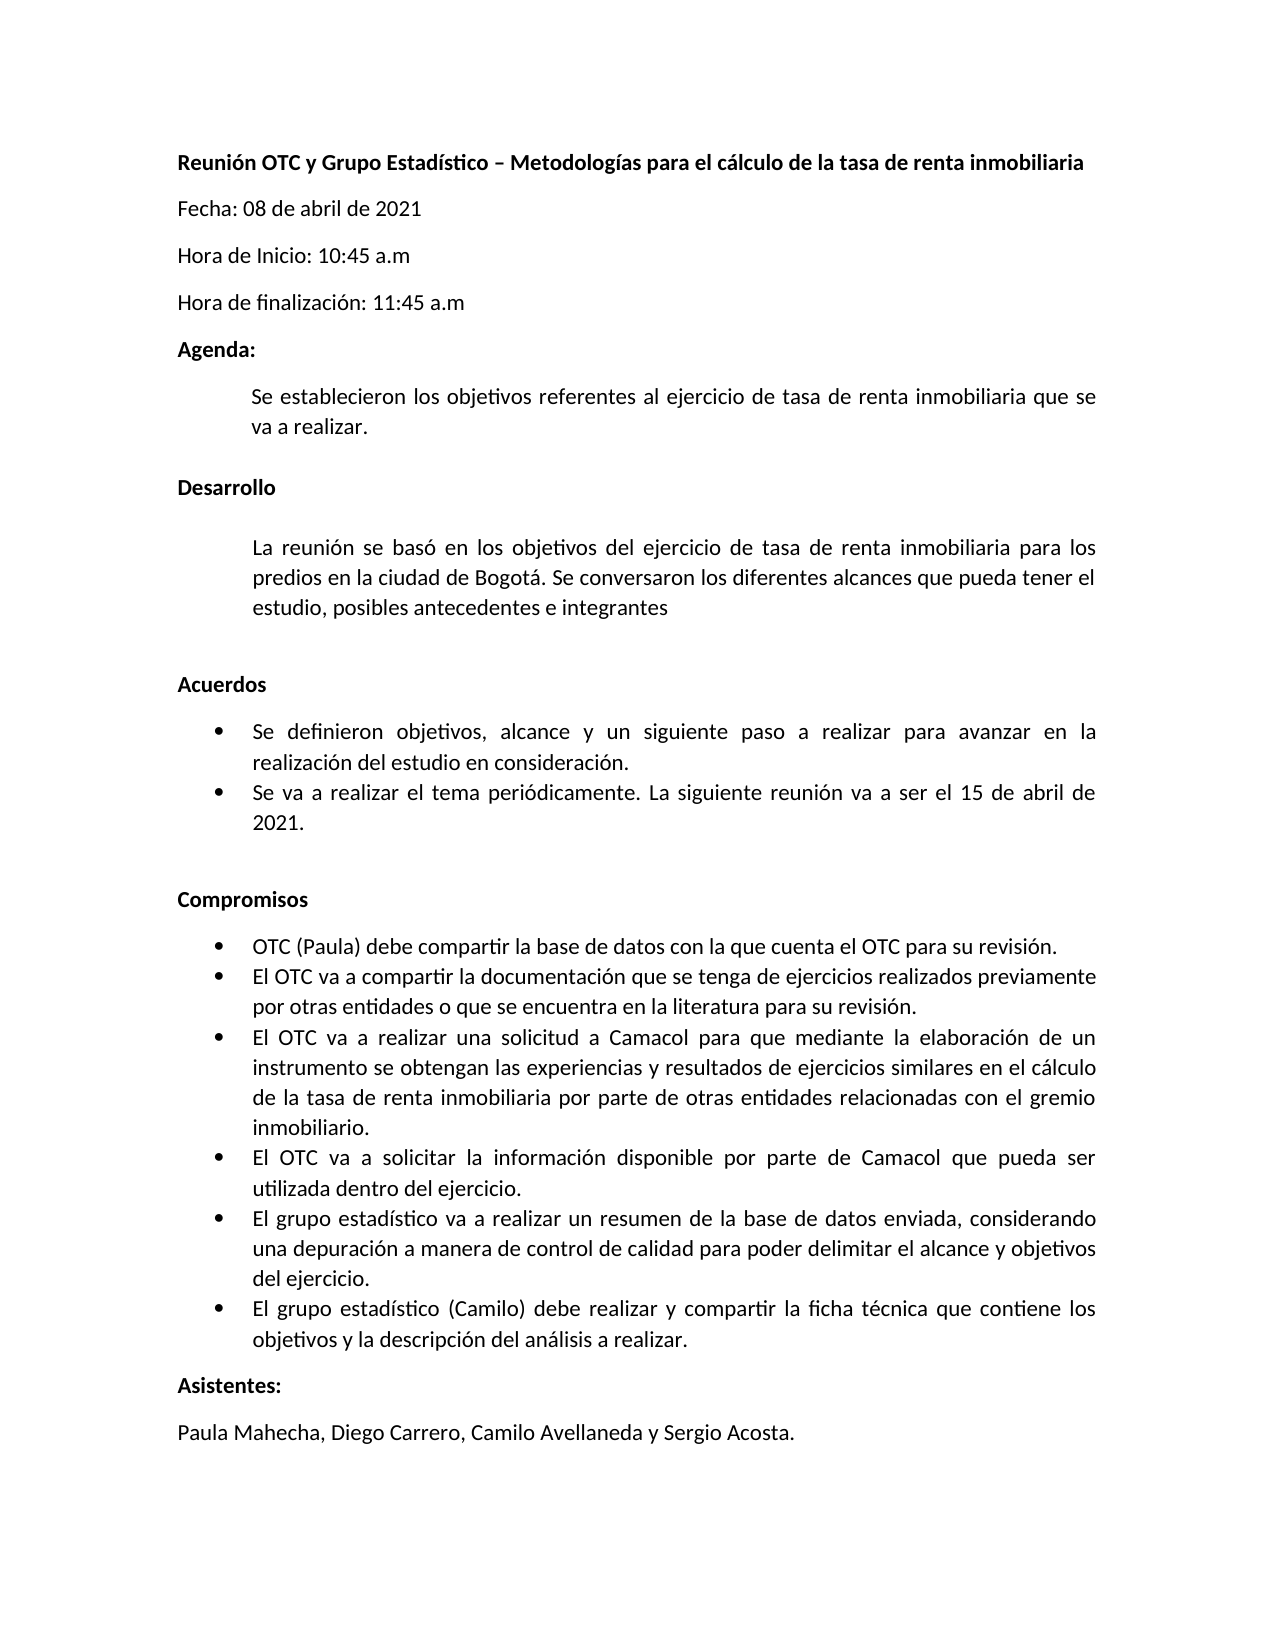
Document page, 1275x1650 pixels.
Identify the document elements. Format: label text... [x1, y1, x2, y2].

list El OTC va a realizar una solicitud a Camacol para que mediante la elaboración de un instrumento se obtengan las experiencias y resultados de ejercicios similares en el cálculo de la tasa de renta inmobiliaria por parte de otras entidades relacionadas con el gremio inmobiliario. [215, 1023, 1098, 1141]
list El OTC va a solicitar la información disponible por parte de Camacol que pueda ser utilizada dentro del ejercicio. [215, 1143, 1098, 1202]
text Hora de Inicio: 10:45 a.m [177, 241, 1098, 269]
text Fecha: 08 de abril de 2021 [177, 194, 1098, 222]
list El grupo estadístico (Camilo) debe realizar y compartir la ficha técnica que contiene los objetivos y la descripción del análisis a realizar. [215, 1294, 1098, 1353]
text Compromisos [177, 885, 1098, 913]
list Desarrollo [177, 473, 1098, 501]
text Agenda: [177, 335, 1098, 363]
list Se definieron objetivos, alcance y un siguiente paso a realizar para avanzar en la realización del estudio en consideración. [215, 717, 1098, 776]
text Acuerdos [177, 671, 1098, 698]
list Se va a realizar el tema periódicamente. La siguiente reunión va a ser el 15 de abril de 2021. [215, 778, 1098, 836]
list El OTC va a compartir la documentación que se tenga de ejercicios realizados previamente por otras entidades o que se encuentra en la literatura para su revisión. [215, 962, 1098, 1020]
list La reunión se basó en los objetivos del ejercicio de tasa de renta inmobiliaria para los predios en la ciudad de Bogotá. Se conversaron los diferentes alcances que pueda tener el estudio, posibles antecedentes e integrantes [252, 533, 1098, 621]
text Paula Mahecha, Diego Carrero, Camilo Avellaneda y Sergio Acosta. [177, 1418, 1098, 1446]
text Hora de finalización: 11:45 a.m [177, 288, 1098, 316]
text Asistentes: [177, 1372, 1098, 1399]
text Reunión OTC y Grupo Estadístico – Metodologías para el cálculo de la tasa de renta inmobiliaria [177, 148, 1098, 176]
list Se establecieron los objetivos referentes al ejercicio de tasa de renta inmobiliaria que se va a realizar. [251, 382, 1098, 440]
list OTC (Paula) debe compartir la base de datos con la que cuenta el OTC para su revisión. [215, 932, 1098, 960]
list El grupo estadístico va a realizar un resumen de la base de datos enviada, considerando una depuración a manera de control de calidad para poder delimitar el alcance y objetivos del ejercicio. [215, 1204, 1098, 1292]
